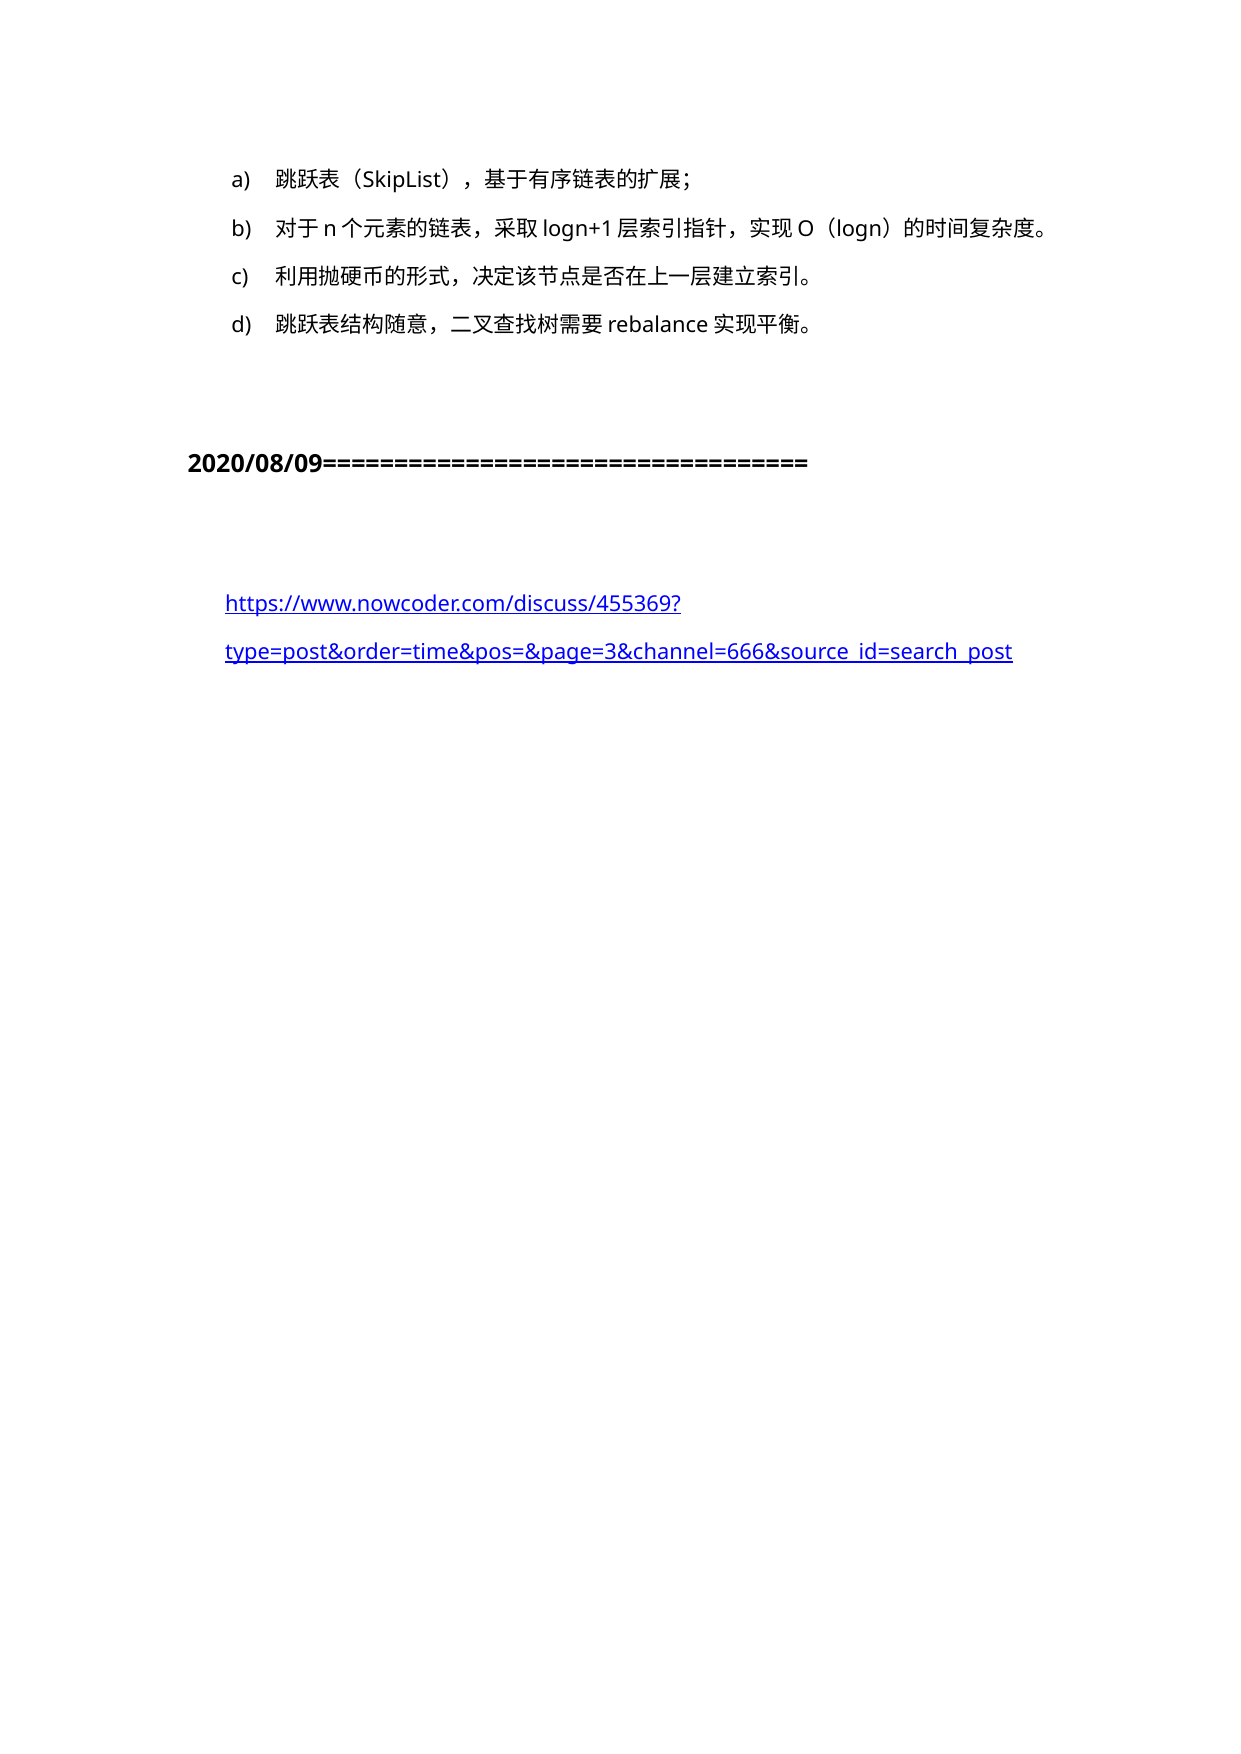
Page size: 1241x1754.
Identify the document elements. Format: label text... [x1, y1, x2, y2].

list 利用抛硬币的形式，决定该节点是否在上一层建立索引。 [231, 259, 1053, 291]
subtitle 2020/08/09================================== [187, 430, 1053, 495]
list 跳跃表结构随意，二叉查找树需要rebalance实现平衡。 [231, 307, 1053, 339]
list 跳跃表（SkipList），基于有序链表的扩展； [231, 162, 1053, 194]
list 对于n个元素的链表，采取logn+1层索引指针，实现O（logn）的时间复杂度。 [231, 210, 1053, 243]
list https://www.nowcoder.com/discuss/455369?type=post&order=time&pos=&page=3&channel=666&source_id=search_post [225, 586, 1053, 667]
